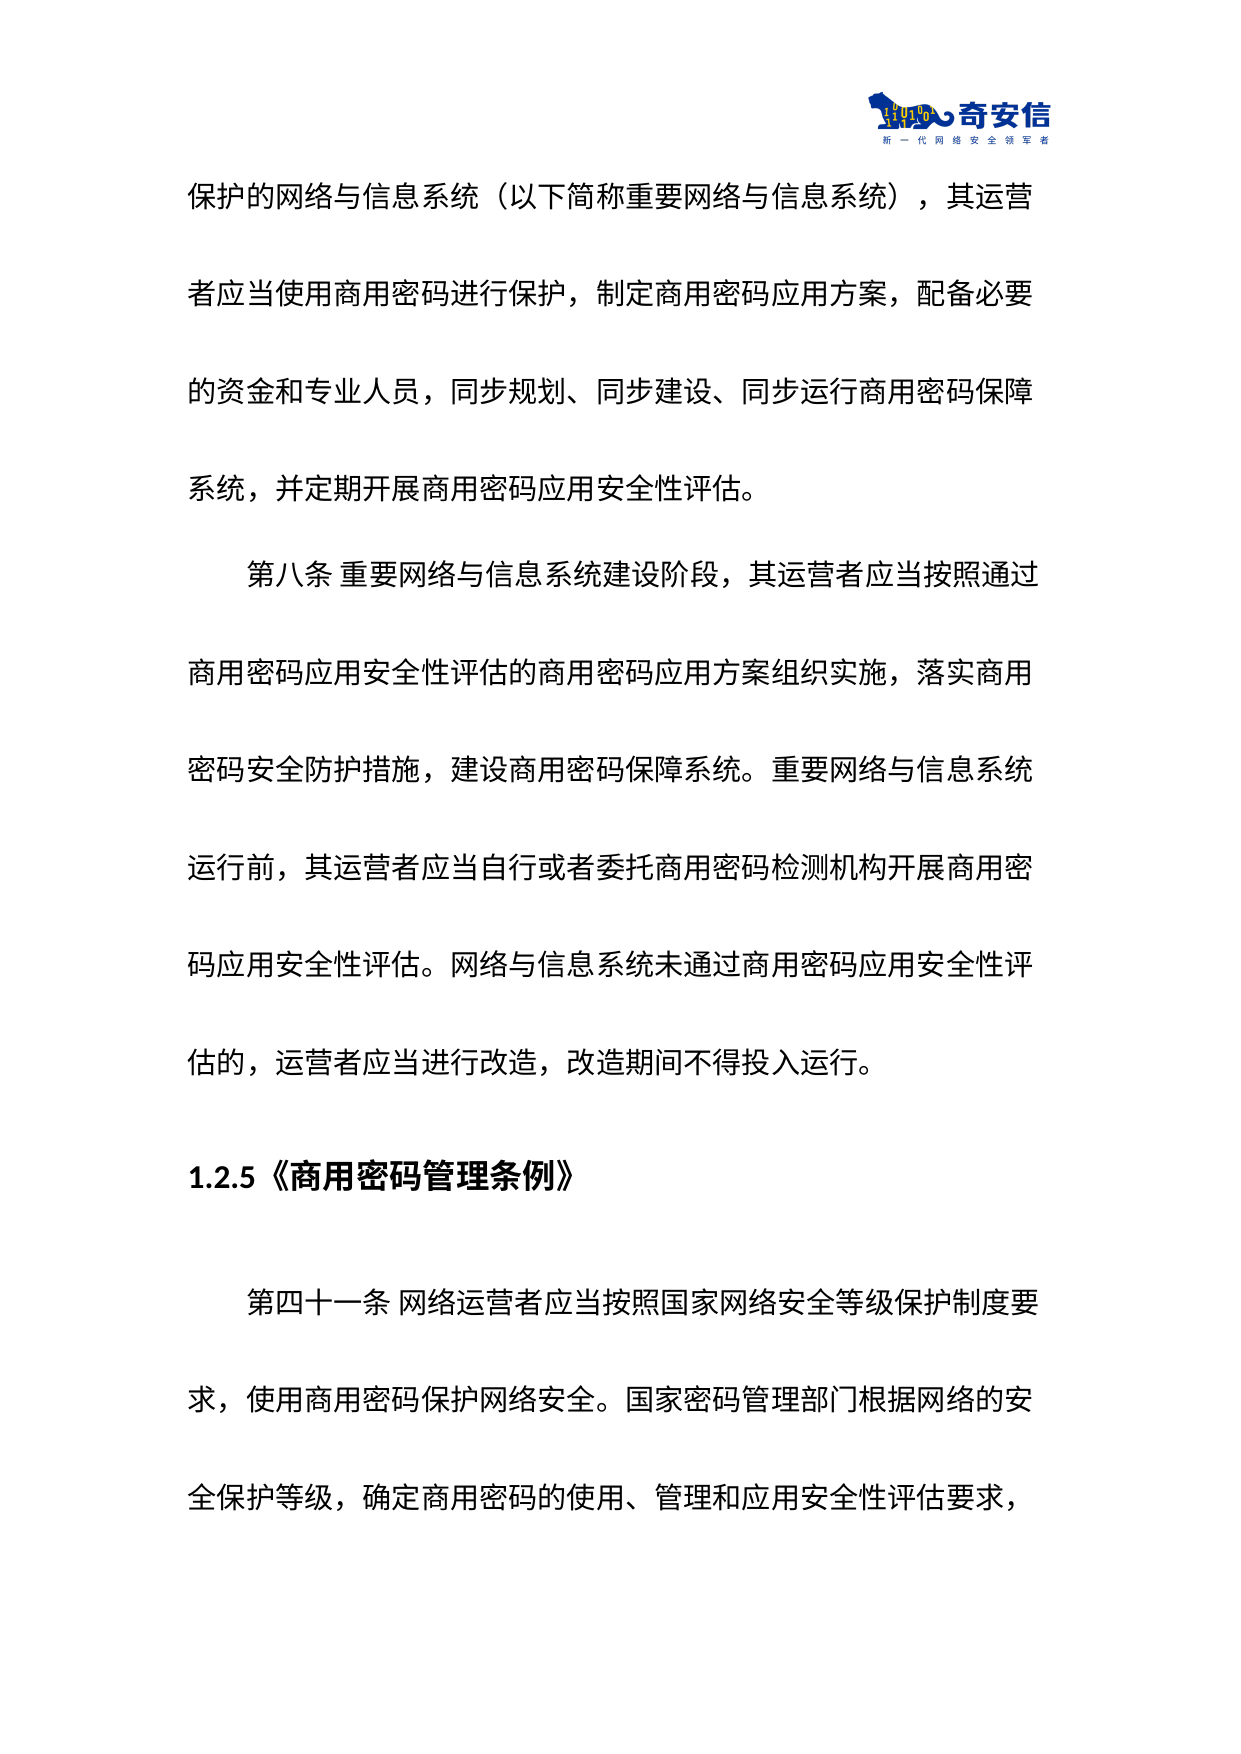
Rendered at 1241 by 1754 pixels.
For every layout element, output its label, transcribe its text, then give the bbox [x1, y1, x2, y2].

text 第八条 重要网络与信息系统建设阶段，其运营者应当按照通过商用密码应用安全性评估的商用密码应用方案组织实施，落实商用密码安全防护措施，建设商用密码保障系统。重要网络与信息系统运行前，其运营者应当自行或者委托商用密码检测机构开展商用密码应用安全性评估。网络与信息系统未通过商用密码应用安全性评估的，运营者应当进行改造，改造期间不得投入运行。 [187, 541, 1053, 1093]
text 第六条 法律、行政法规和国家有关规定要求使用商用密码进行保护的网络与信息系统（以下简称重要网络与信息系统），其运营者应当使用商用密码进行保护，制定商用密码应用方案，配备必要的资金和专业人员，同步规划、同步建设、同步运行商用密码保障系统，并定期开展商用密码应用安全性评估。 [187, 162, 1053, 519]
picture [866, 90, 1053, 148]
subtitle 1.2.5《商用密码管理条例》 [187, 1141, 1053, 1206]
text 第四十一条 网络运营者应当按照国家网络安全等级保护制度要求，使用商用密码保护网络安全。国家密码管理部门根据网络的安全保护等级，确定商用密码的使用、管理和应用安全性评估要求，制定网络安全等级保护密码标准规范。 [187, 1268, 1053, 1528]
